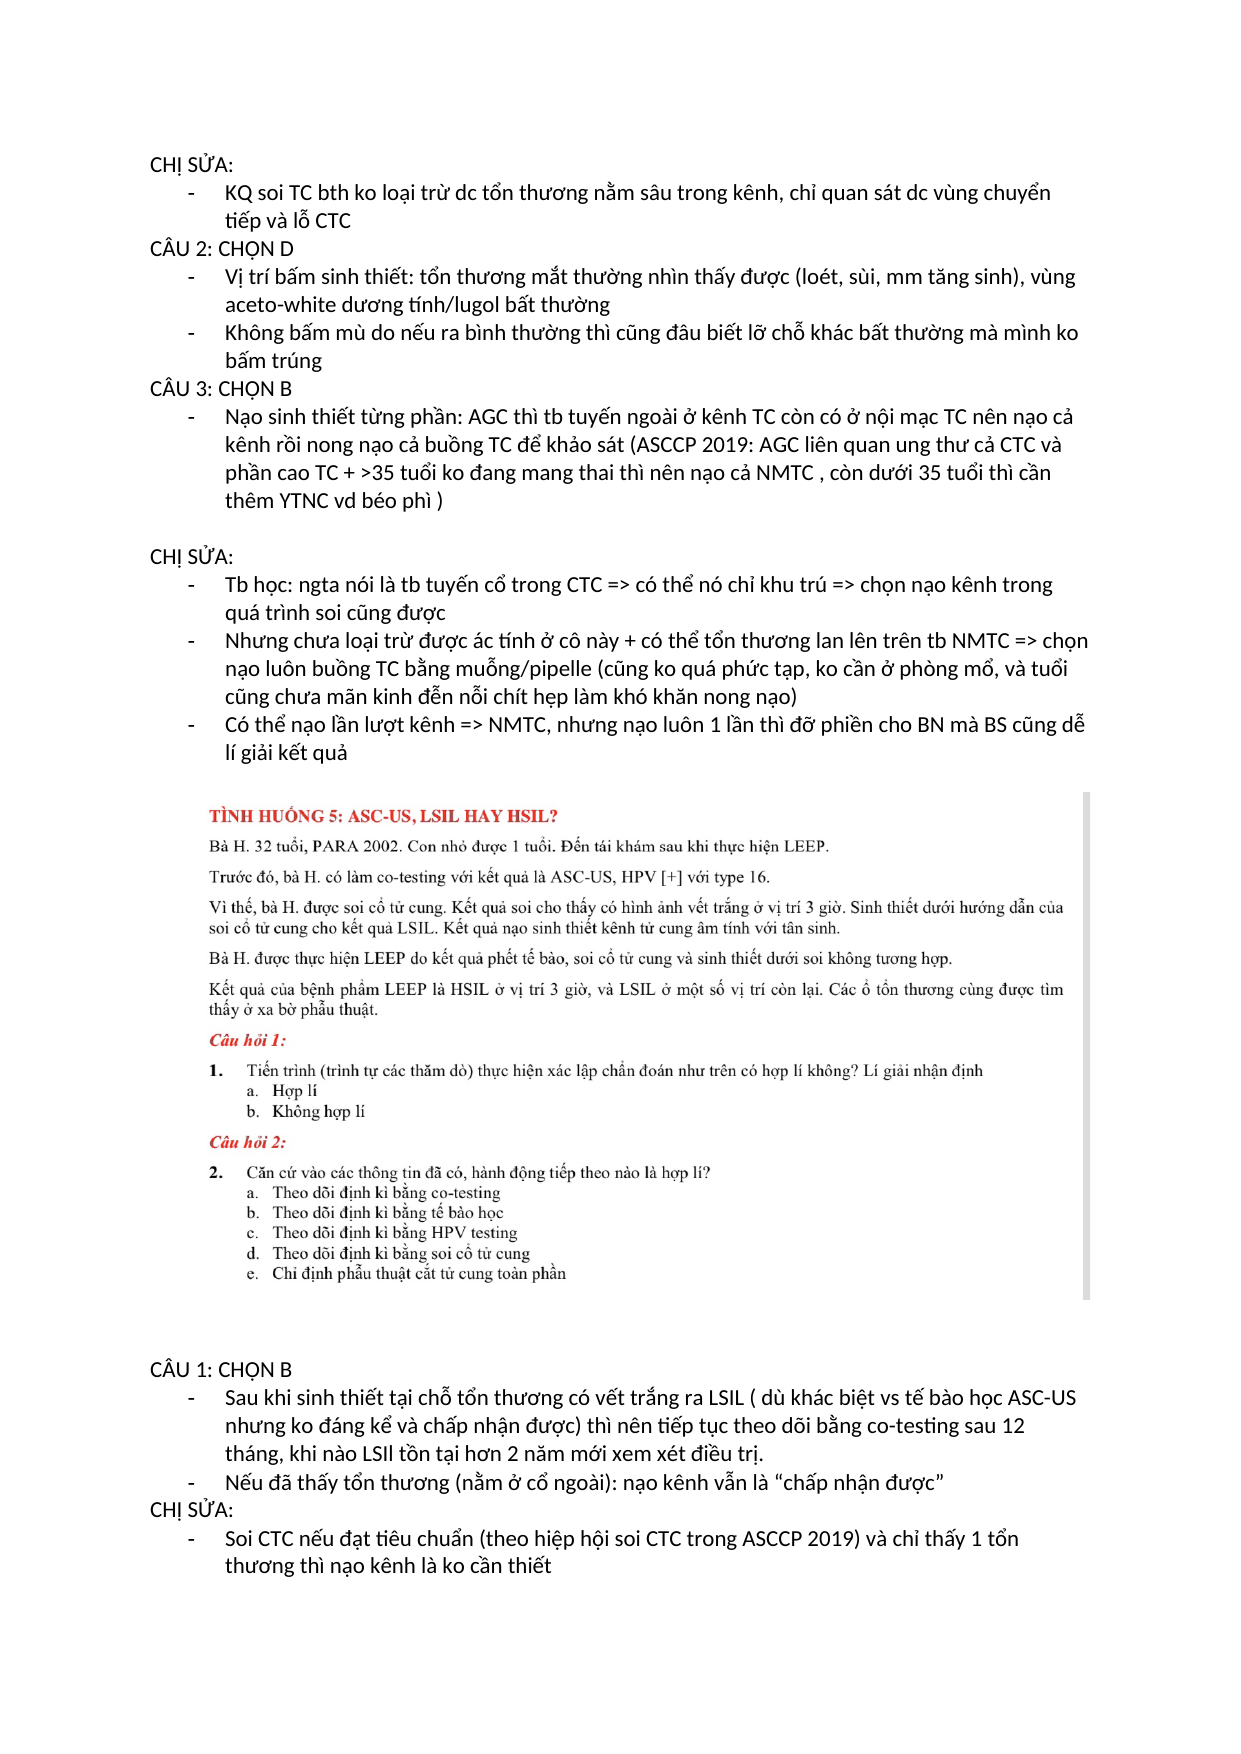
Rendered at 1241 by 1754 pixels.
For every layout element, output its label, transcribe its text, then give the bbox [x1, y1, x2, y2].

list Tb học: ngta nói là tb tuyến cổ trong CTC => có thể nó chỉ khu trú => chọn nạo kênh trong quá trình soi cũng được [187, 570, 1090, 626]
list Sau khi sinh thiết tại chỗ tổn thương có vết trắng ra LSIL ( dù khác biệt vs tế bào học ASC-US nhưng ko đáng kể và chấp nhận được) thì nên tiếp tục theo dõi bằng co-testing sau 12 tháng, khi nào LSIl tồn tại hơn 2 năm mới xem xét điều trị. [187, 1383, 1090, 1468]
list Nếu đã thấy tổn thương (nằm ở cổ ngoài): nạo kênh vẫn là “chấp nhận được” [187, 1468, 1090, 1496]
text CHỊ SỬA: [150, 542, 1090, 570]
text CÂU 2: CHỌN D [150, 234, 1090, 262]
list Không bấm mù do nếu ra bình thường thì cũng đâu biết lỡ chỗ khác bất thường mà mình ko bấm trúng [187, 318, 1090, 374]
list Có thể nạo lần lượt kênh => NMTC, nhưng nạo luôn 1 lần thì đỡ phiền cho BN mà BS cũng dễ lí giải kết quả [187, 710, 1090, 766]
list KQ soi TC bth ko loại trừ dc tổn thương nằm sâu trong kênh, chỉ quan sát dc vùng chuyển tiếp và lỗ CTC [187, 178, 1090, 234]
text CÂU 1: CHỌN B [150, 1356, 1090, 1383]
list Nhưng chưa loại trừ được ác tính ở cô này + có thể tổn thương lan lên trên tb NMTC => chọn nạo luôn buồng TC bằng muỗng/pipelle (cũng ko quá phức tạp, ko cần ở phòng mổ, và tuổi cũng chưa mãn kinh đễn nỗi chít hẹp làm khó khăn nong nạo) [187, 626, 1090, 710]
list Nạo sinh thiết từng phần: AGC thì tb tuyến ngoài ở kênh TC còn có ở nội mạc TC nên nạo cả kênh rồi nong nạo cả buồng TC để khảo sát (ASCCP 2019: AGC liên quan ung thư cả CTC và phần cao TC + >35 tuổi ko đang mang thai thì nên nạo cả NMTC , còn dưới 35 tuổi thì cần thêm YTNC vd béo phì ) [187, 402, 1090, 514]
list Vị trí bấm sinh thiết: tổn thương mắt thường nhìn thấy được (loét, sùi, mm tăng sinh), vùng aceto-white dương tính/lugol bất thường [187, 262, 1090, 318]
picture [150, 792, 1091, 1300]
text CHỊ SỬA: [150, 1496, 1090, 1524]
text CHỊ SỬA: [150, 150, 1090, 178]
list Soi CTC nếu đạt tiêu chuẩn (theo hiệp hội soi CTC trong ASCCP 2019) và chỉ thấy 1 tổn thương thì nạo kênh là ko cần thiết [187, 1524, 1090, 1580]
text CÂU 3: CHỌN B [150, 374, 1090, 402]
